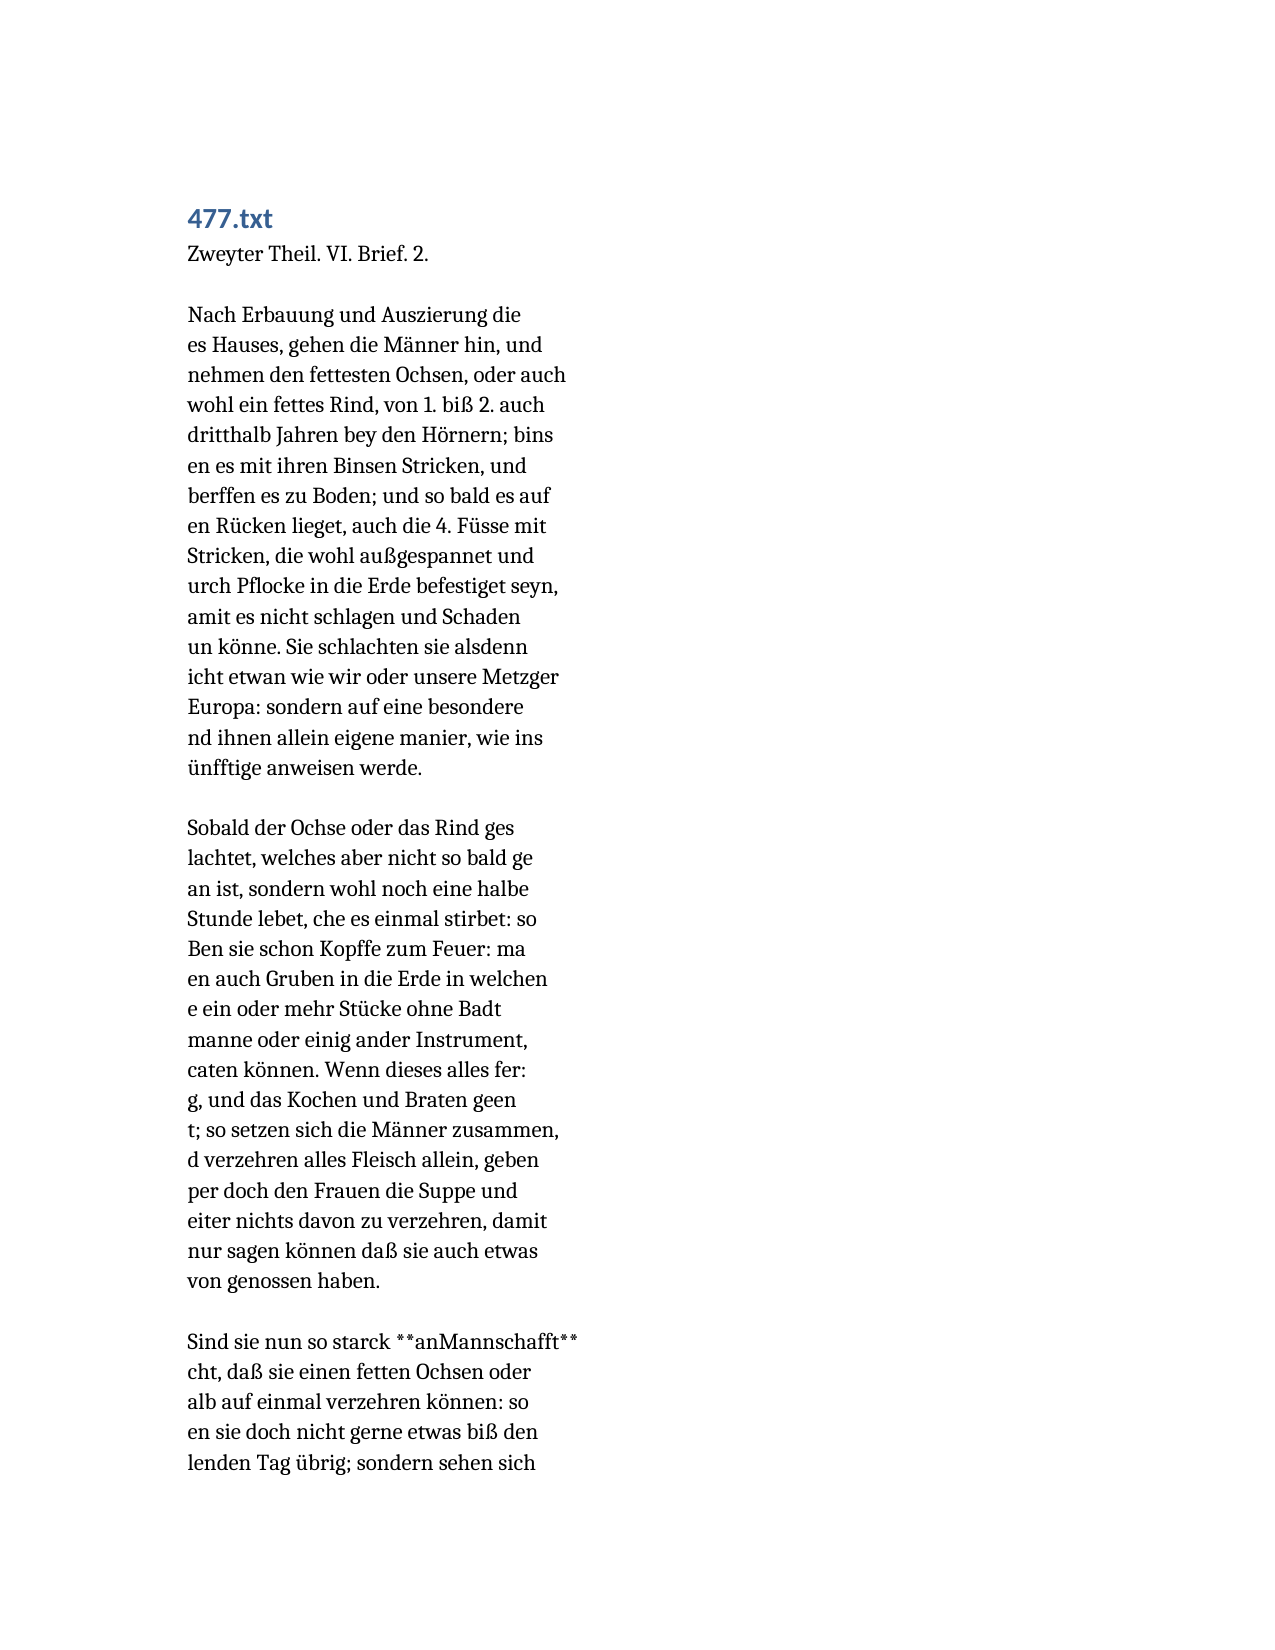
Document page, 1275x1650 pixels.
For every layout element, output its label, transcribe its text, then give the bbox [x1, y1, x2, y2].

subtitle 477.txt [187, 200, 1087, 236]
